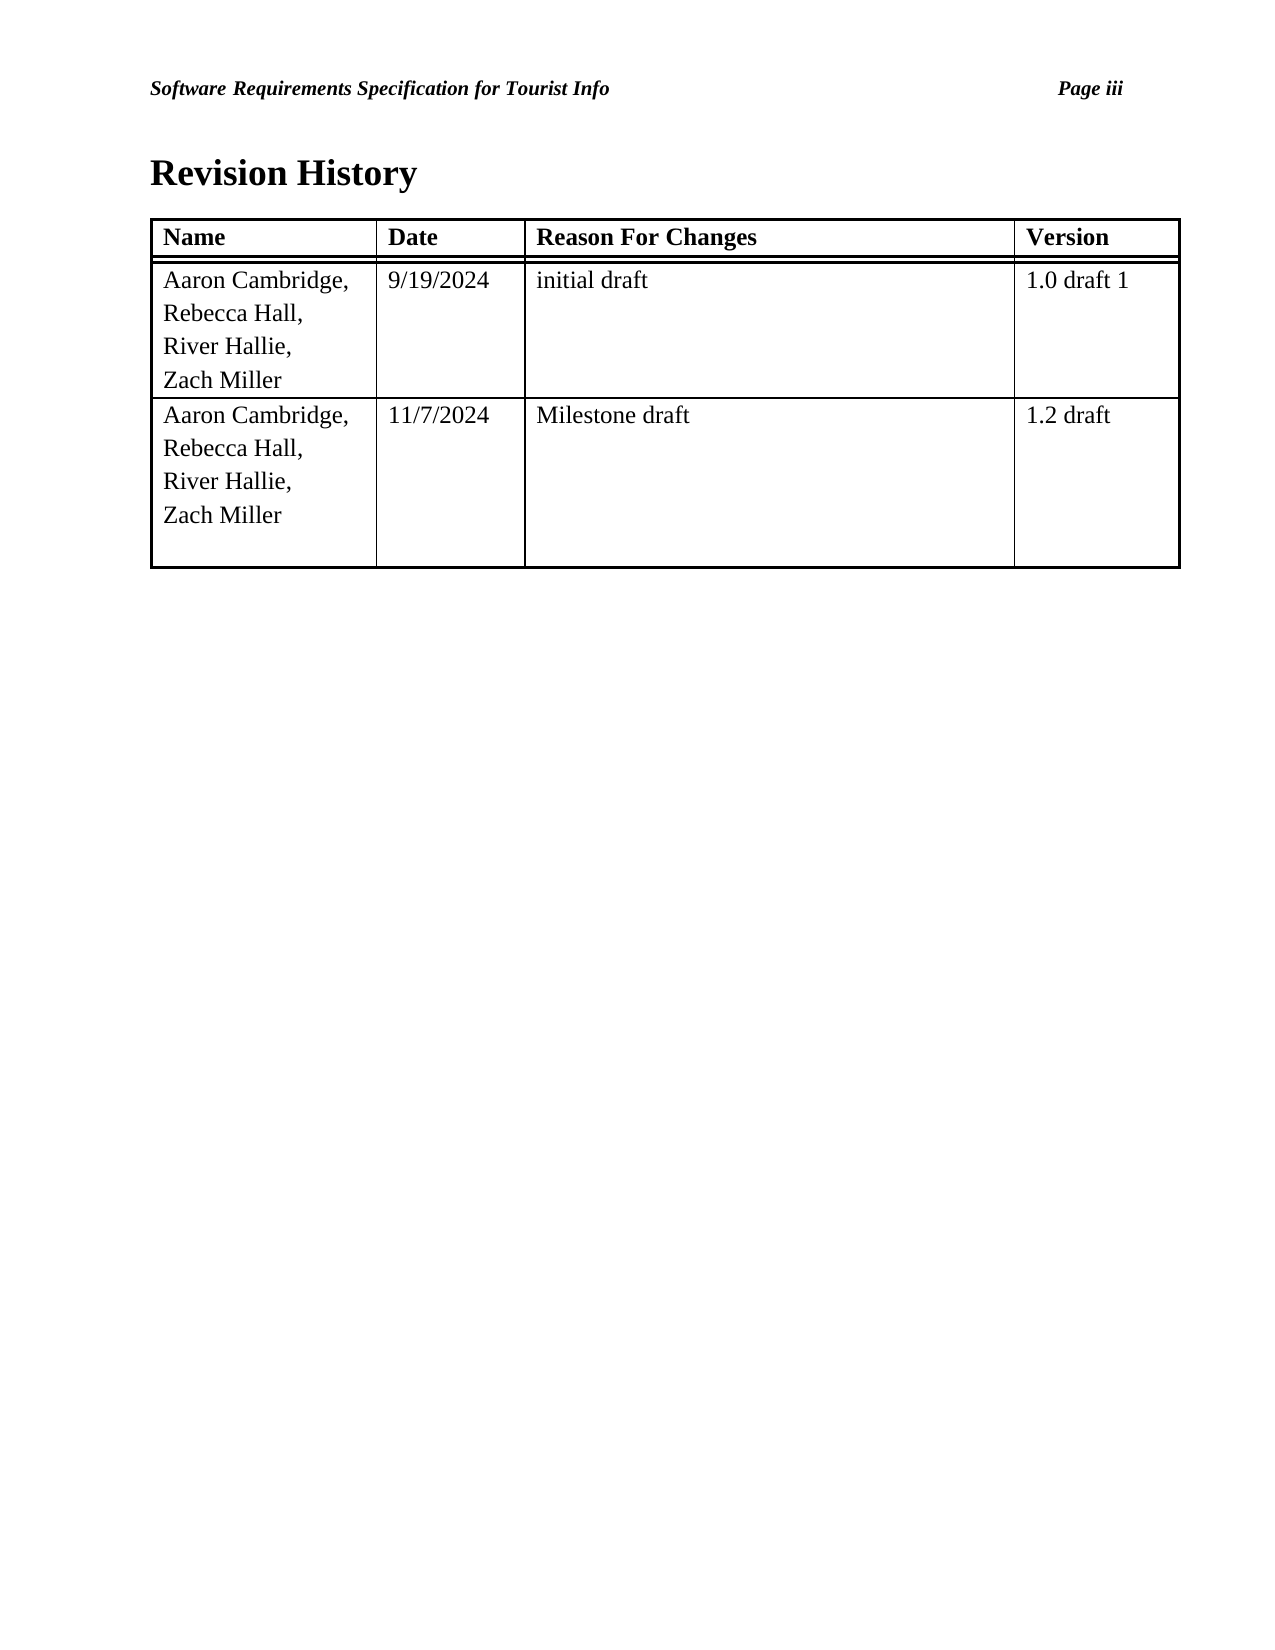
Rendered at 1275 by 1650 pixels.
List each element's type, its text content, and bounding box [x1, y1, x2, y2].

table_header Version [1015, 221, 1178, 254]
table_cell initial draft [526, 264, 1014, 397]
table_cell Aaron Cambridge, Rebecca Hall, River Hallie, Zach Miller [153, 264, 376, 397]
table_cell 1.2 draft [1015, 399, 1178, 566]
table_cell Milestone draft [526, 399, 1014, 566]
table_header Name [153, 221, 376, 254]
text Revision History [150, 150, 1125, 193]
table_cell 9/19/2024 [377, 264, 524, 397]
table_cell 11/7/2024 [377, 399, 524, 566]
table_header Reason For Changes [526, 221, 1014, 254]
table_cell 1.0 draft 1 [1015, 264, 1178, 397]
table_cell Aaron Cambridge, Rebecca Hall, River Hallie, Zach Miller [153, 399, 376, 566]
table_header Date [377, 221, 524, 254]
